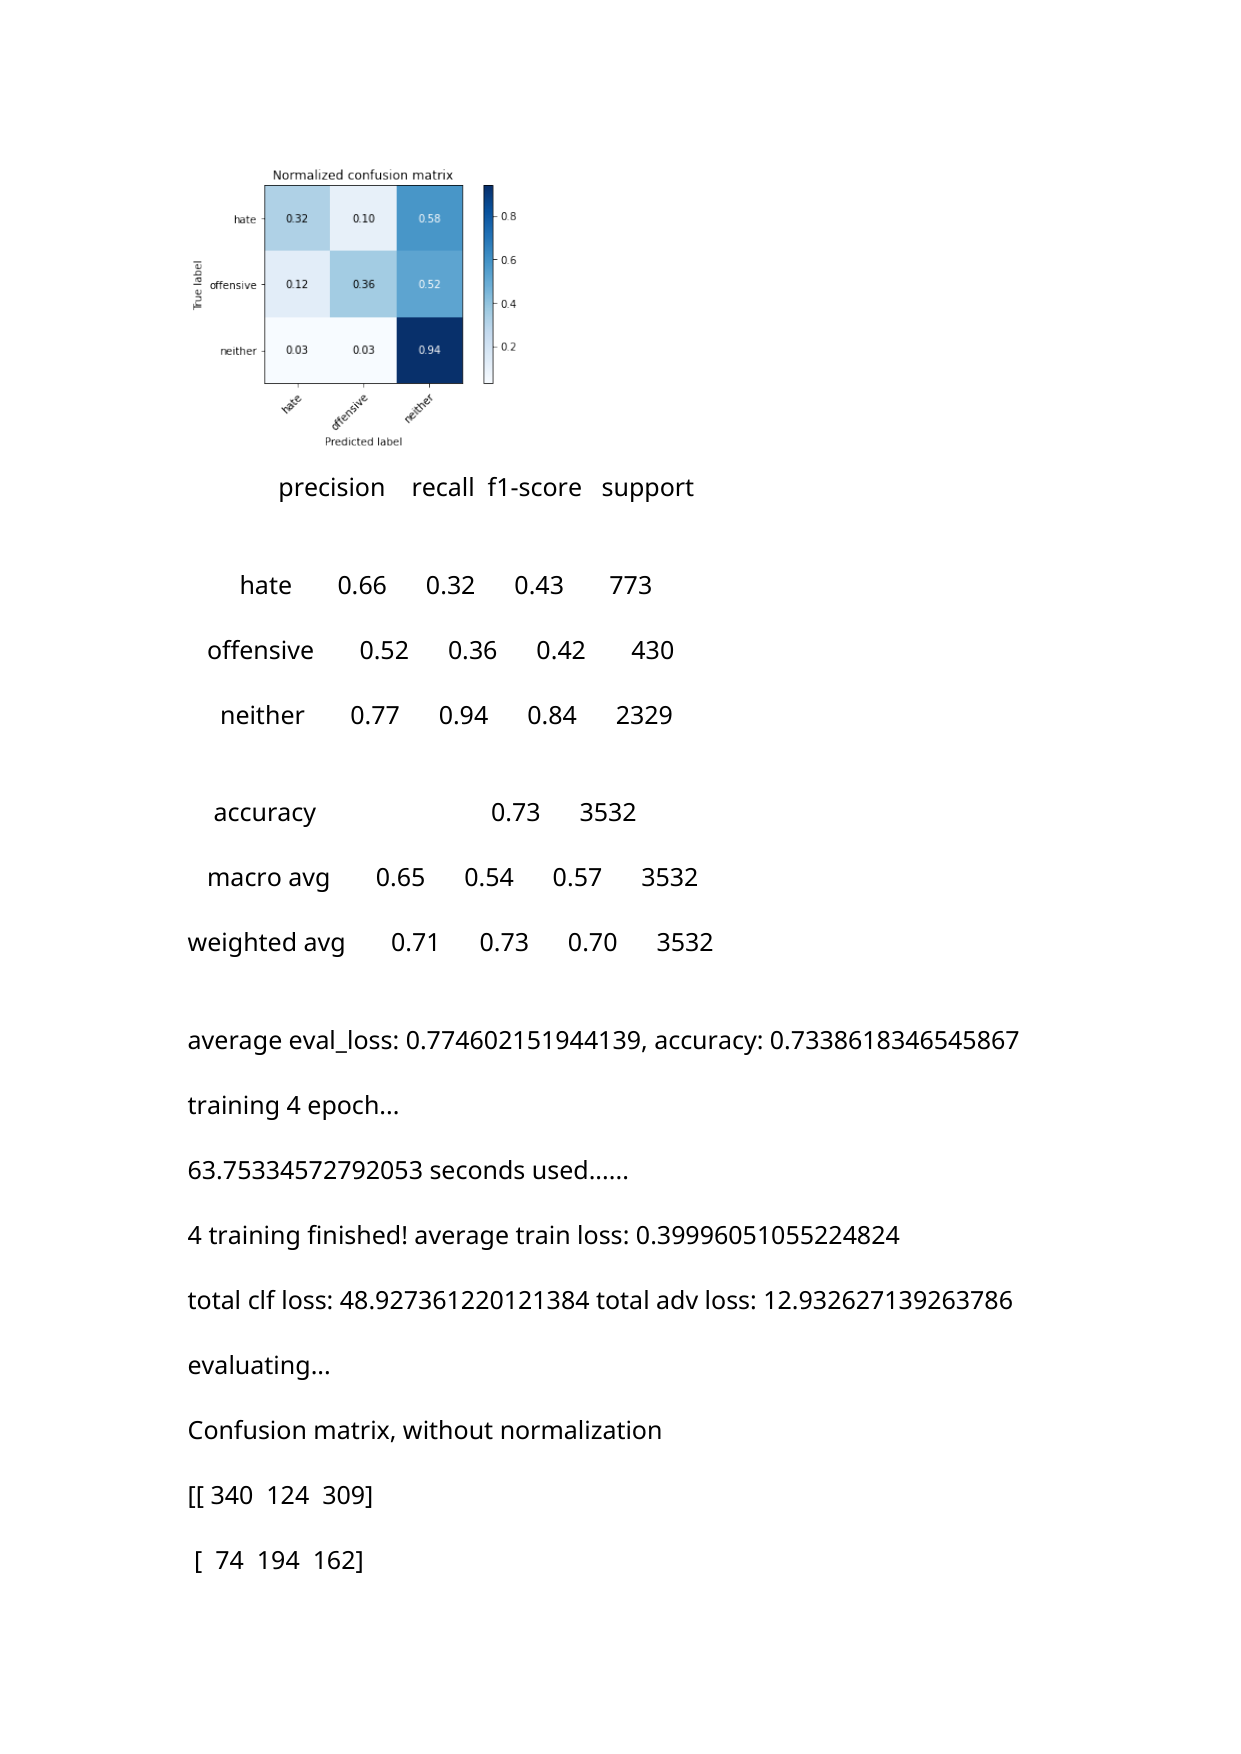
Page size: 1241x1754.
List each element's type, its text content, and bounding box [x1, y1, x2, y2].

text 4 training finished! average train loss: 0.39996051055224824 [187, 1202, 1053, 1267]
text hate 0.66 0.32 0.43 773 [187, 552, 1053, 617]
text training 4 epoch... [187, 1072, 1053, 1137]
text macro avg 0.65 0.54 0.57 3532 [187, 844, 1053, 909]
text offensive 0.52 0.36 0.42 430 [187, 617, 1053, 682]
text precision recall f1-score support [187, 454, 1053, 519]
text [ 74 194 162] [187, 1527, 1053, 1592]
text Confusion matrix, without normalization [187, 1397, 1053, 1462]
text [[ 340 124 309] [187, 1462, 1053, 1527]
text average eval_loss: 0.774602151944139, accuracy: 0.7338618346545867 [187, 1007, 1053, 1072]
text 63.75334572792053 seconds used...... [187, 1137, 1053, 1202]
text accuracy 0.73 3532 [187, 779, 1053, 844]
text weighted avg 0.71 0.73 0.70 3532 [187, 909, 1053, 974]
text total clf loss: 48.927361220121384 total adv loss: 12.932627139263786 [187, 1267, 1053, 1332]
text evaluating... [187, 1332, 1053, 1397]
text neither 0.77 0.94 0.84 2329 [187, 682, 1053, 747]
picture [187, 162, 524, 454]
